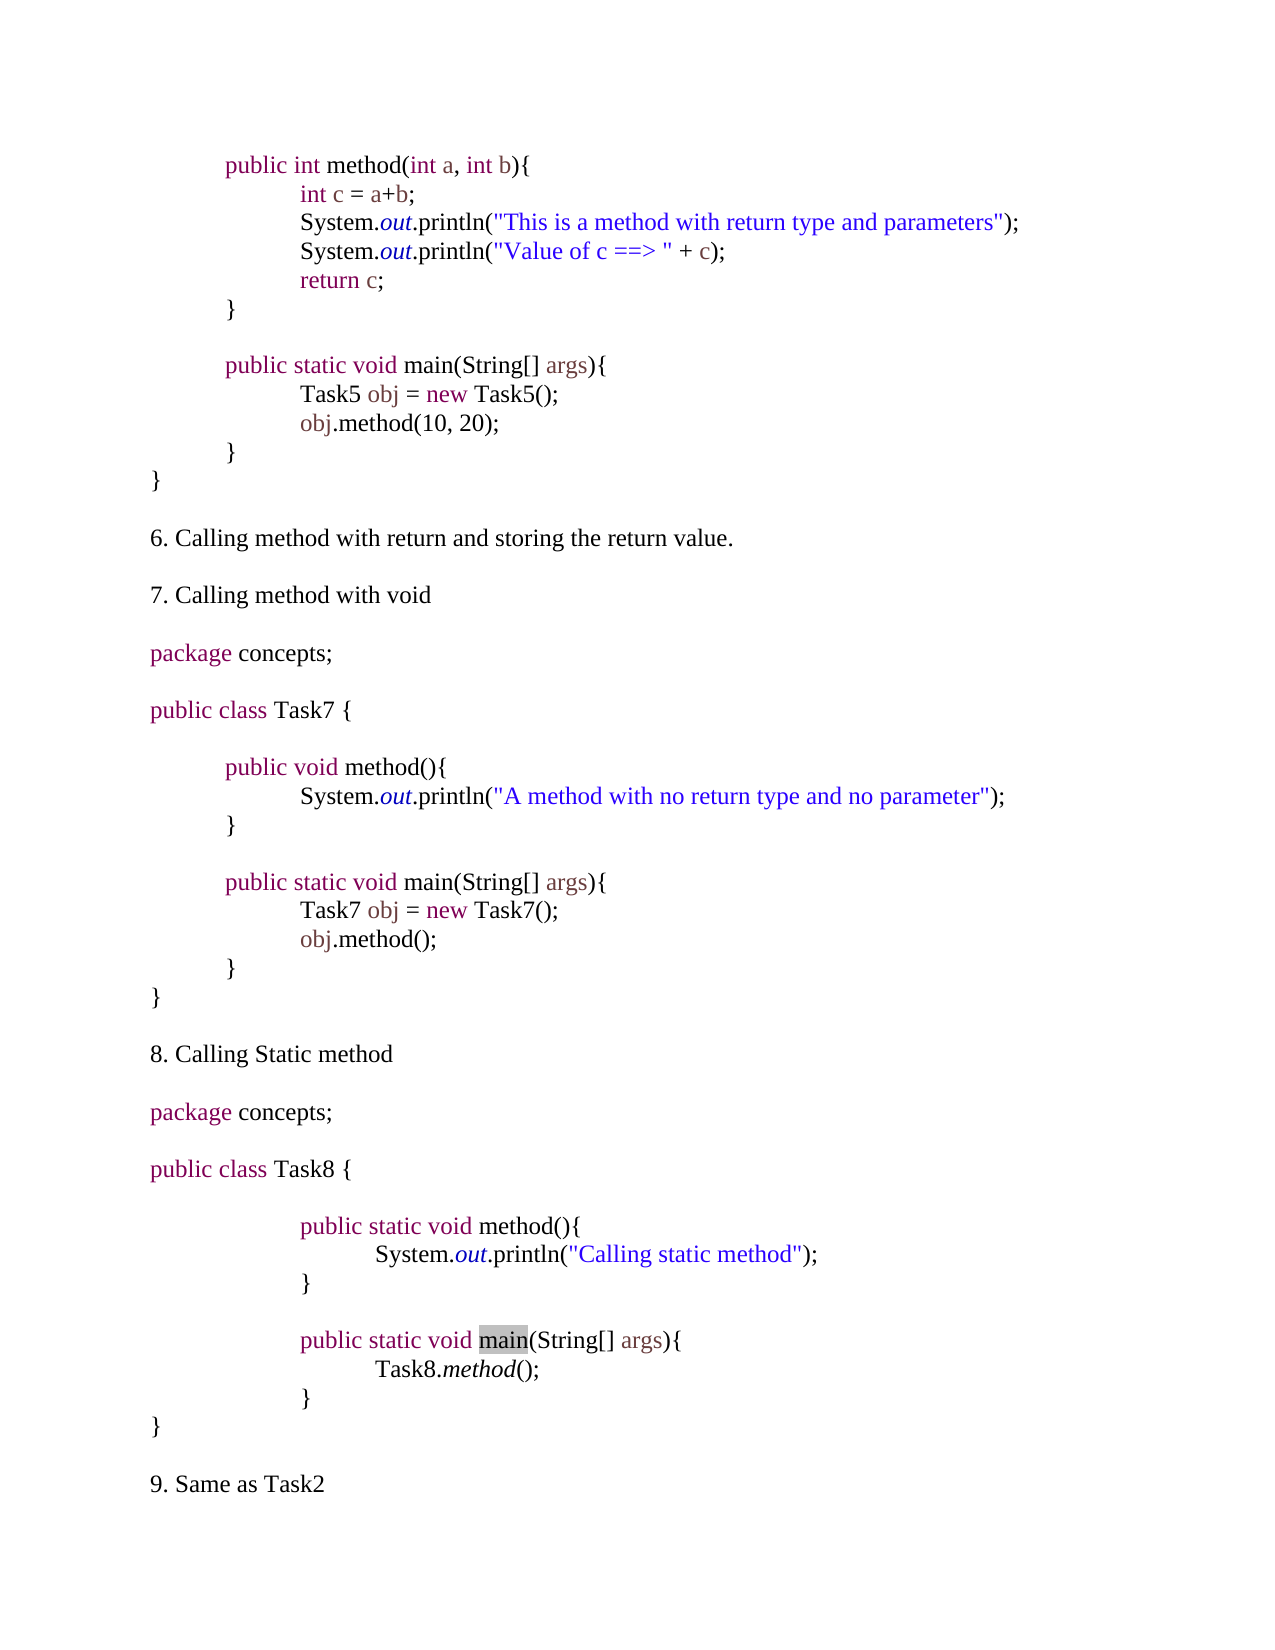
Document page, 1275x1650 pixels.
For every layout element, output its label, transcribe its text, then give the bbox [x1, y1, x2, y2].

text 7. Calling method with void [150, 581, 1125, 609]
text System.out.println("Value of c ==> " + c); [150, 236, 1125, 265]
text Task8.method(); [150, 1354, 1125, 1383]
text Task5 obj = new Task5(); [150, 379, 1125, 408]
text } [150, 1411, 1125, 1440]
text 8. Calling Static method [150, 1039, 1125, 1068]
text public static void main(String[] args){ [150, 1325, 479, 1354]
text } [150, 1268, 1125, 1297]
text public static void main(String[] args){ [150, 867, 1125, 895]
text obj.method(10, 20); [150, 408, 1125, 437]
text } [150, 982, 1125, 1010]
text System.out.println("This is a method with return type and parameters"); [150, 207, 1125, 236]
text public static void main(String[] args){ [528, 1325, 1125, 1354]
text package concepts; [150, 638, 1125, 667]
text Task7 obj = new Task7(); [150, 895, 1125, 924]
text public int method(int a, int b){ [150, 150, 1125, 179]
text } [150, 1383, 1125, 1411]
text public static void method(){ [150, 1211, 1125, 1239]
text } [150, 437, 1125, 466]
text public static void main(String[] args){ [150, 351, 1125, 379]
text System.out.println("Calling static method"); [150, 1239, 1125, 1268]
text return c; [150, 265, 1125, 294]
text public void method(){ [150, 752, 1125, 781]
text int c = a+b; [150, 179, 1125, 207]
text 6. Calling method with return and storing the return value. [150, 523, 1125, 552]
text package concepts; [150, 1097, 1125, 1125]
text } [150, 294, 1125, 322]
text System.out.println("A method with no return type and no parameter"); [150, 781, 1125, 810]
text public class Task7 { [150, 696, 1125, 724]
text } [150, 466, 1125, 494]
text public class Task8 { [150, 1154, 1125, 1183]
text } [150, 810, 1125, 838]
text } [150, 953, 1125, 982]
text obj.method(); [150, 924, 1125, 953]
text 9. Same as Task2 [150, 1469, 1125, 1498]
